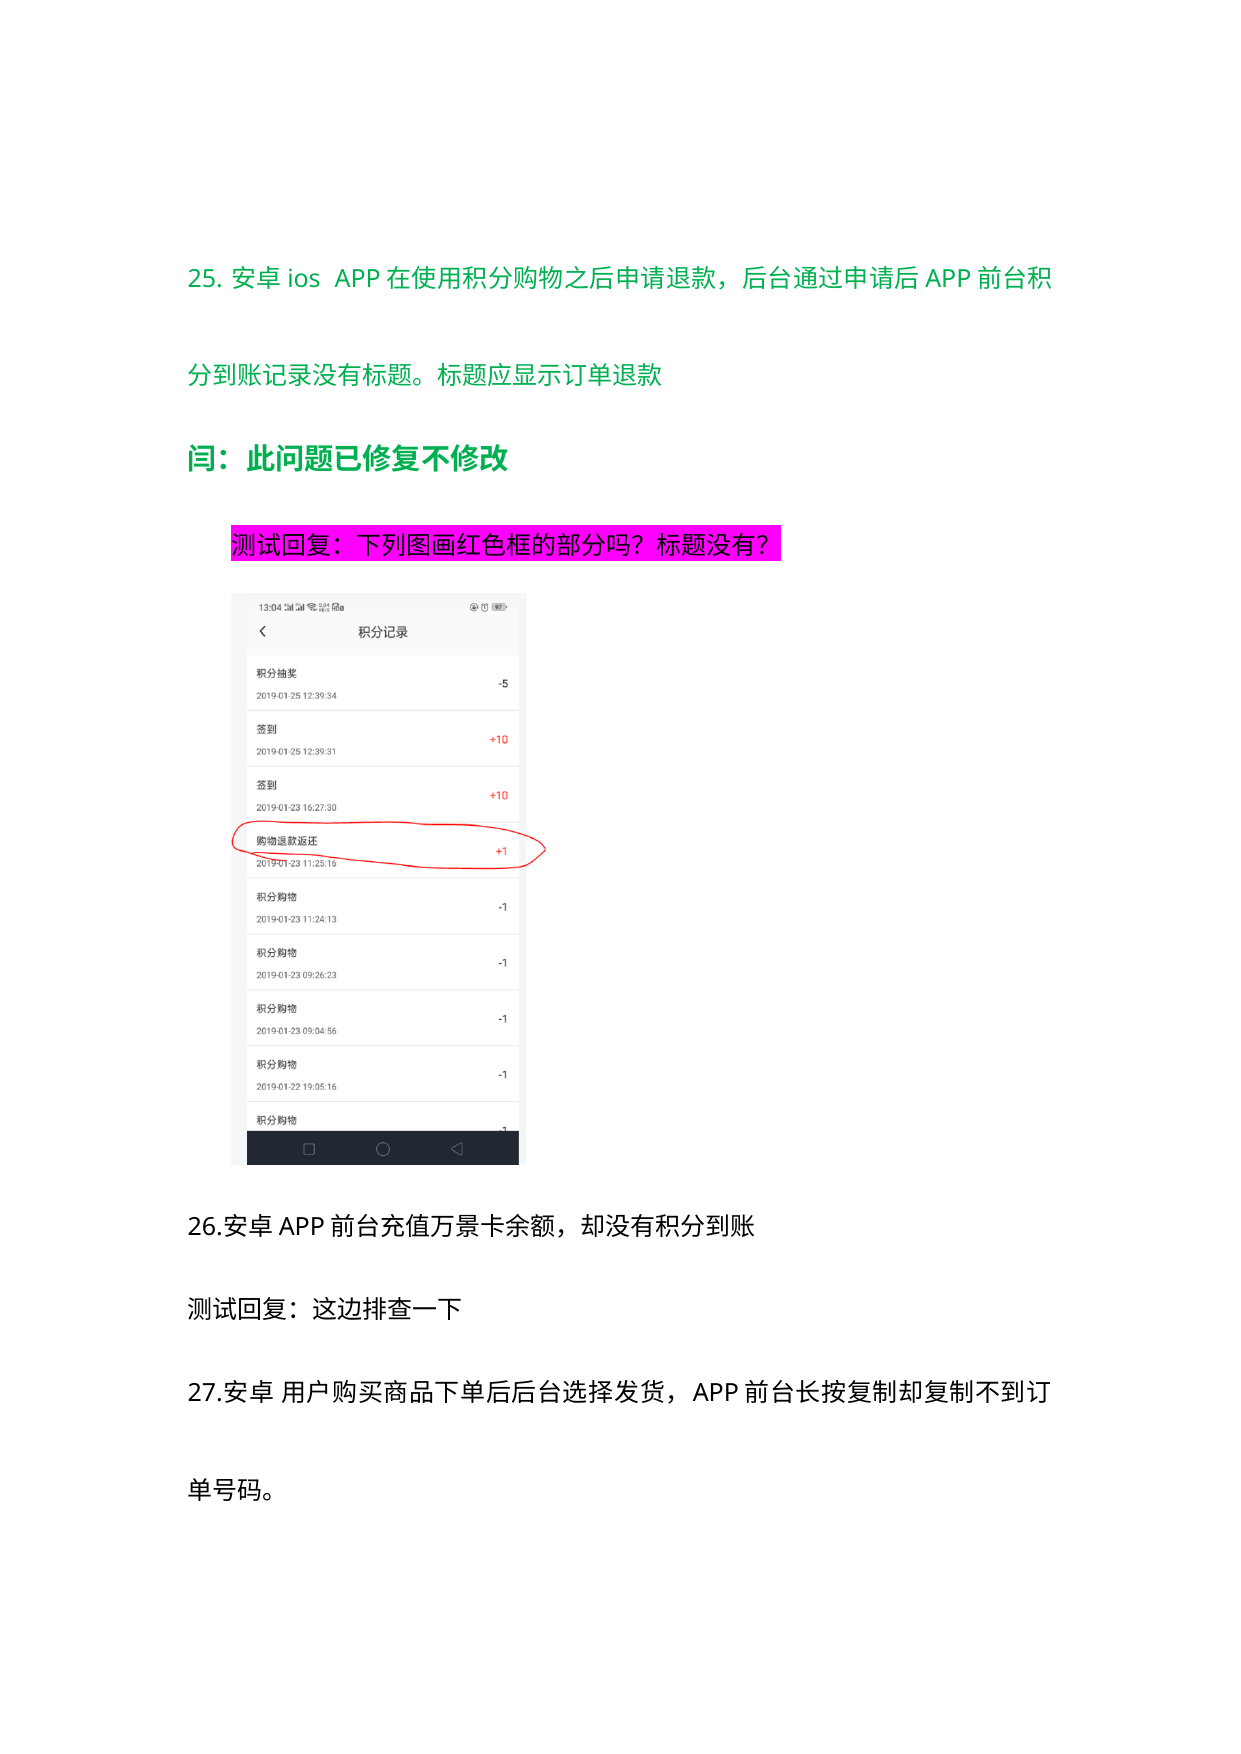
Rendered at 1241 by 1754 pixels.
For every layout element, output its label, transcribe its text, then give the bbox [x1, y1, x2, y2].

list 安卓ios APP在使用积分购物之后申请退款，后台通过申请后APP前台积分到账记录没有标题。标题应显示订单退款 [187, 244, 1053, 406]
text 26.安卓 APP前台充值万景卡余额，却没有积分到账 [187, 1192, 1053, 1257]
text 27.安卓 用户购买商品下单后后台选择发货，APP前台长按复制却复制不到订单号码。 [187, 1358, 1053, 1521]
picture [231, 593, 546, 1165]
text 测试回复：下列图画红色框的部分吗？标题没有？ [231, 511, 1053, 576]
text 测试回复：这边排查一下 [187, 1275, 1053, 1340]
text 闫：此问题已修复不修改 [187, 424, 1053, 489]
